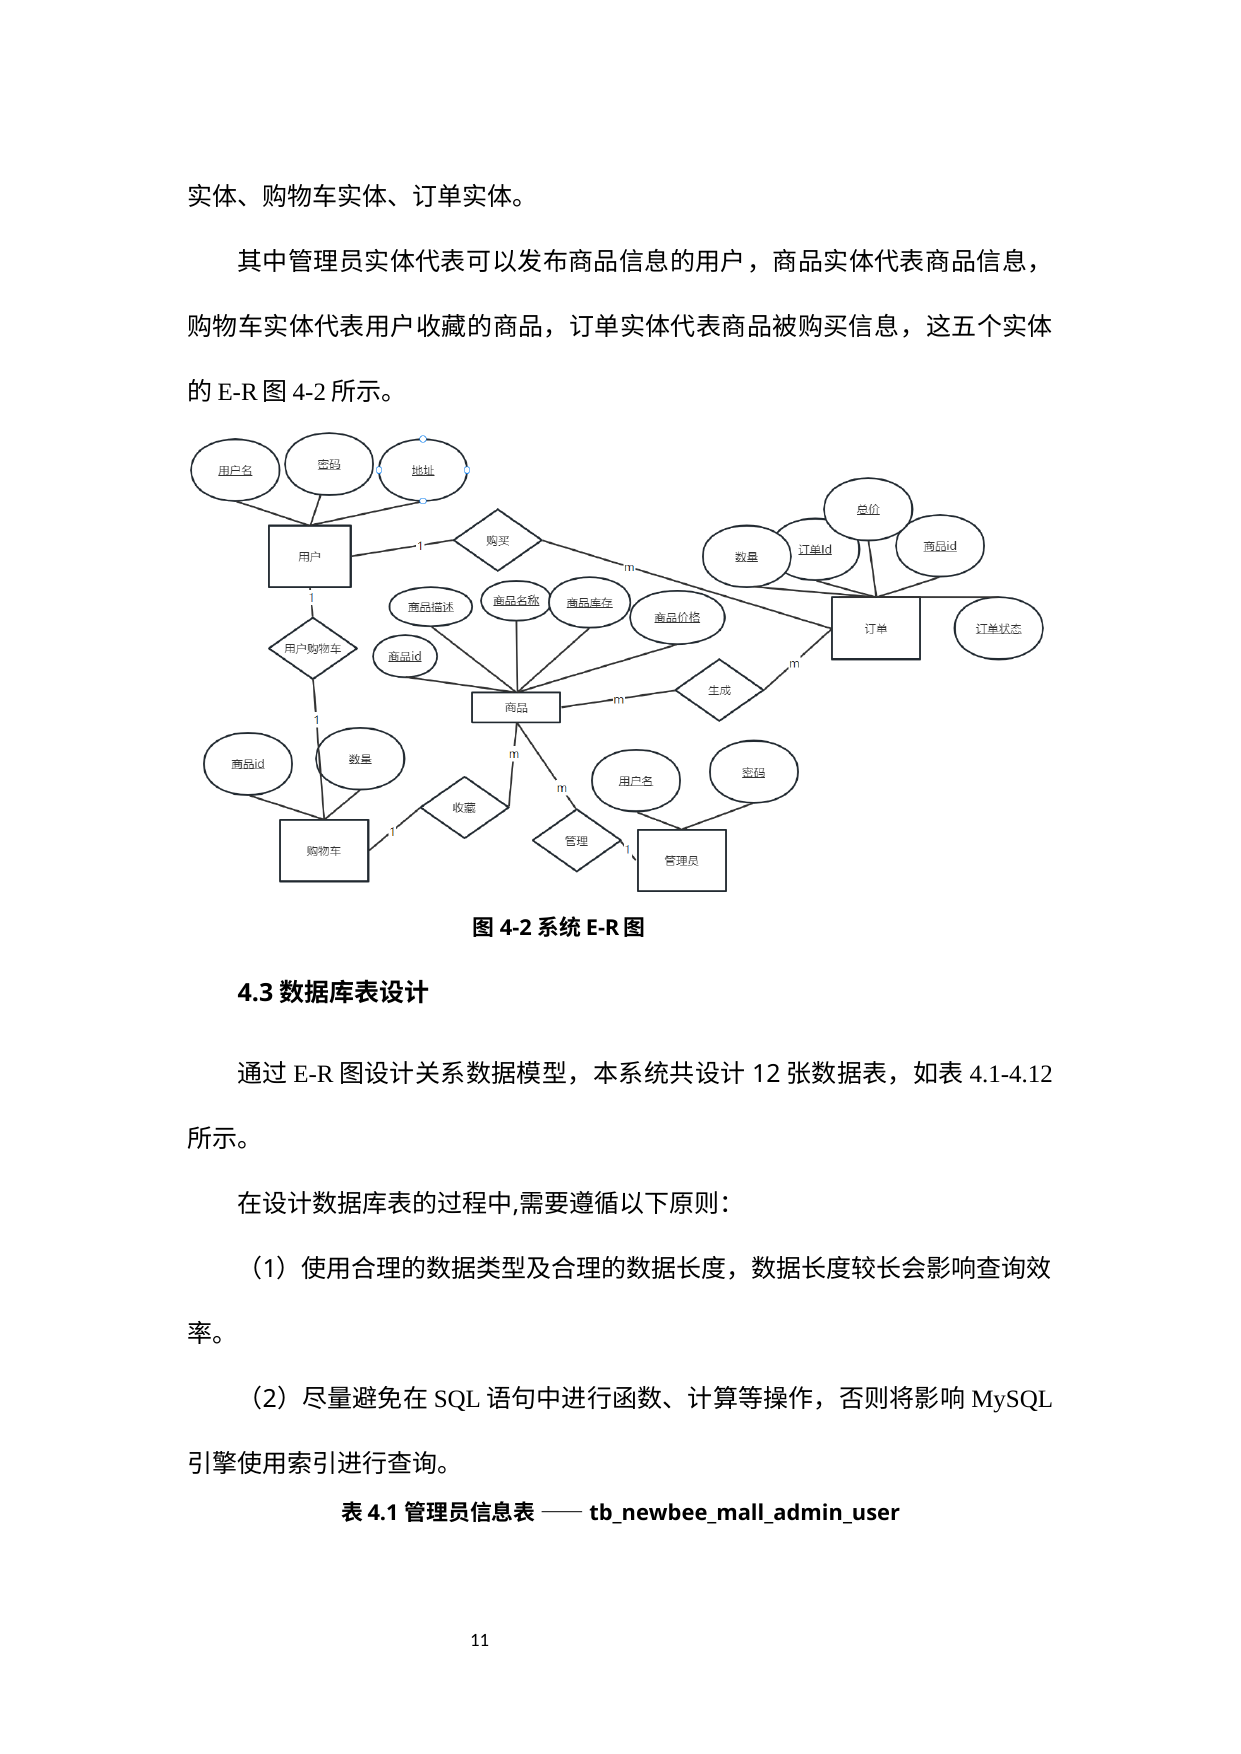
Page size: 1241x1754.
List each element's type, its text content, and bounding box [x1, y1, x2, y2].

text 图 4-2 系统E-R图 [187, 909, 1053, 942]
text 在设计数据库表的过程中,需要遵循以下原则： [187, 1169, 1053, 1234]
text 表4.1 管理员信息表 —— tb_newbee_mall_admin_user [187, 1494, 1053, 1527]
text （2）尽量避免在SQL语句中进行函数、计算等操作，否则将影响MySQL引擎使用索引进行查询。 [187, 1364, 1053, 1494]
text 其中管理员实体代表可以发布商品信息的用户，商品实体代表商品信息，购物车实体代表用户收藏的商品，订单实体代表商品被购买信息，这五个实体的E-R图4-2所示。 [187, 227, 1053, 422]
picture [187, 422, 1052, 904]
text （1）使用合理的数据类型及合理的数据长度，数据长度较长会影响查询效率。 [187, 1234, 1053, 1364]
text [187, 162, 1053, 227]
text 通过E-R图设计关系数据模型，本系统共设计12张数据表，如表4.1-4.12所示。 [187, 1039, 1053, 1169]
text 4.3 数据库表设计 [187, 958, 1053, 1023]
